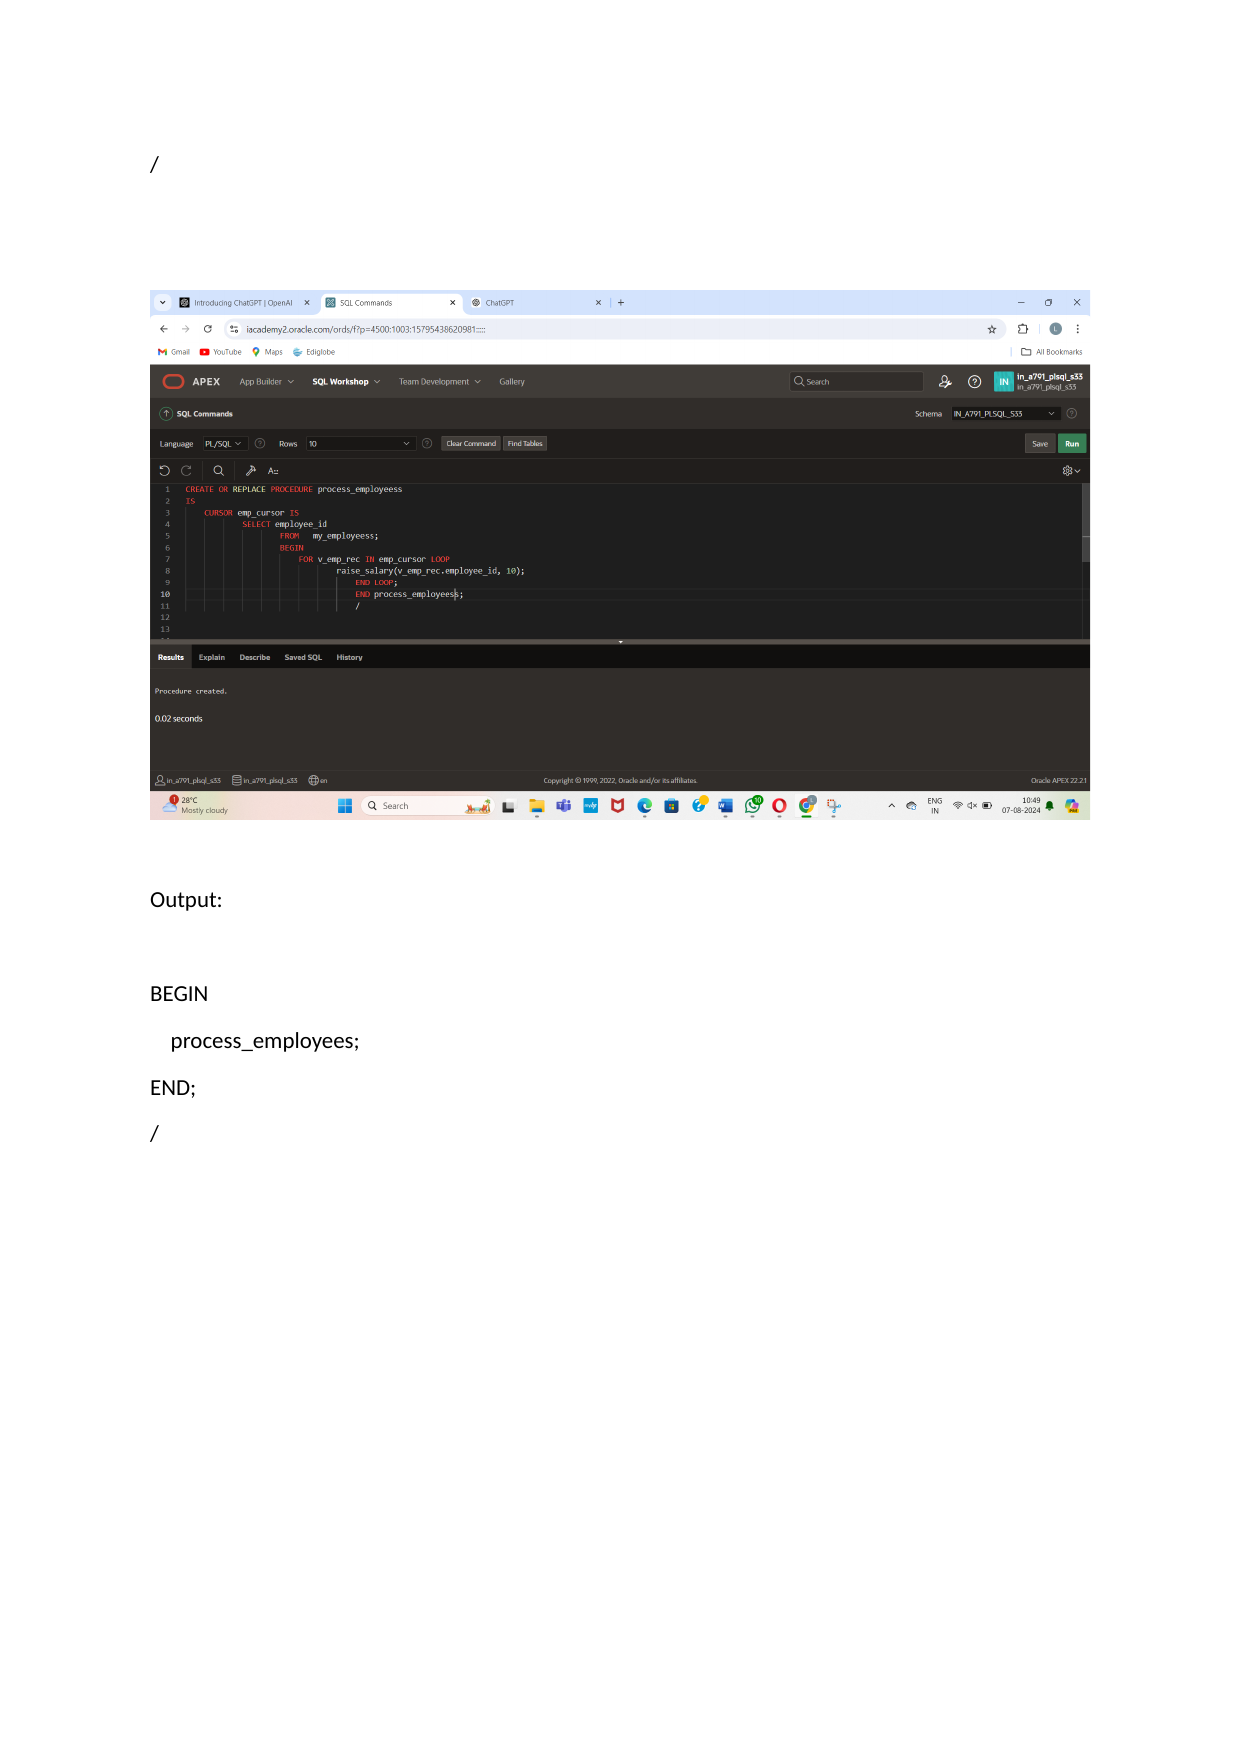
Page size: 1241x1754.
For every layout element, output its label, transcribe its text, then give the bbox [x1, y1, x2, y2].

text / [150, 150, 1090, 178]
text / [150, 1119, 1090, 1148]
text Output: [150, 885, 1090, 913]
text END; [150, 1073, 1090, 1101]
picture [150, 290, 1091, 820]
text BEGIN [150, 979, 1090, 1007]
text process_employees; [150, 1026, 1090, 1054]
